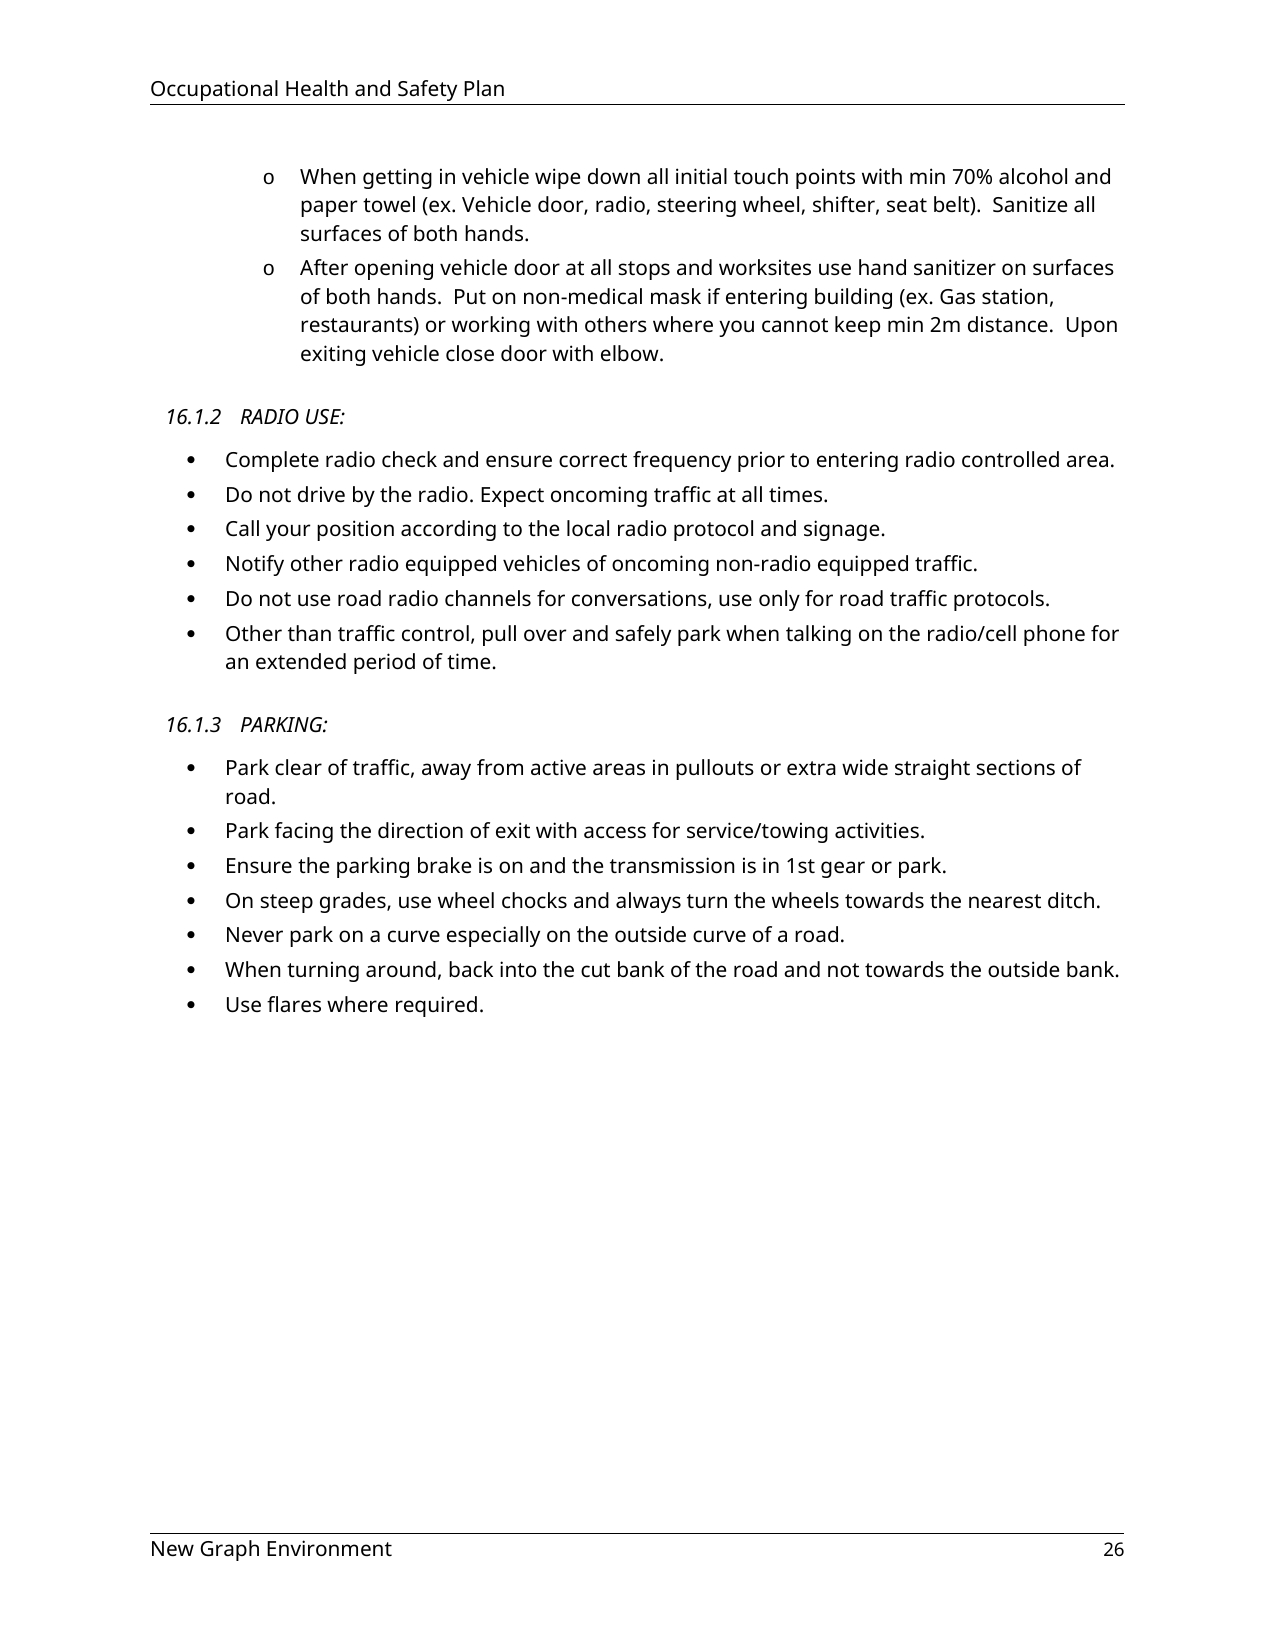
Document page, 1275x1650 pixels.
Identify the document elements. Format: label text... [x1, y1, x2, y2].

text Other than traffic control, pull over and safely park when talking on the radio/cell phone for an extended period of time. [187, 619, 1125, 676]
text Do not drive by the radio. Expect oncoming traffic at all times. [187, 480, 1125, 508]
text Ensure the parking brake is on and the transmission is in 1st gear or park. [187, 851, 1125, 879]
text Park clear of traffic, away from active areas in pullouts or extra wide straight sections of road. [187, 753, 1125, 810]
text Call your position according to the local radio protocol and signage. [187, 514, 1125, 543]
list When getting in vehicle wipe down all initial touch points with min 70% alcohol and paper towel (ex. Vehicle door, radio, steering wheel, shifter, seat belt). Sanitize all surfaces of both hands. [262, 162, 1125, 247]
subtitle PARKING: [165, 710, 1125, 739]
text When turning around, back into the cut bank of the road and not towards the outside bank. [187, 955, 1125, 984]
text Park facing the direction of exit with access for service/towing activities. [187, 816, 1125, 845]
subtitle RADIO USE: [165, 402, 1125, 431]
text Do not use road radio channels for conversations, use only for road traffic protocols. [187, 584, 1125, 612]
text Never park on a curve especially on the outside curve of a road. [187, 921, 1125, 949]
text Use flares where required. [187, 990, 1125, 1018]
text Complete radio check and ensure correct frequency prior to entering radio controlled area. [187, 445, 1125, 474]
text On steep grades, use wheel chocks and always turn the wheels towards the nearest ditch. [187, 886, 1125, 914]
list After opening vehicle door at all stops and worksites use hand sanitizer on surfaces of both hands. Put on non-medical mask if entering building (ex. Gas station, restaurants) or working with others where you cannot keep min 2m distance. Upon exiting vehicle close door with elbow. [262, 253, 1125, 367]
text Notify other radio equipped vehicles of oncoming non-radio equipped traffic. [187, 549, 1125, 578]
